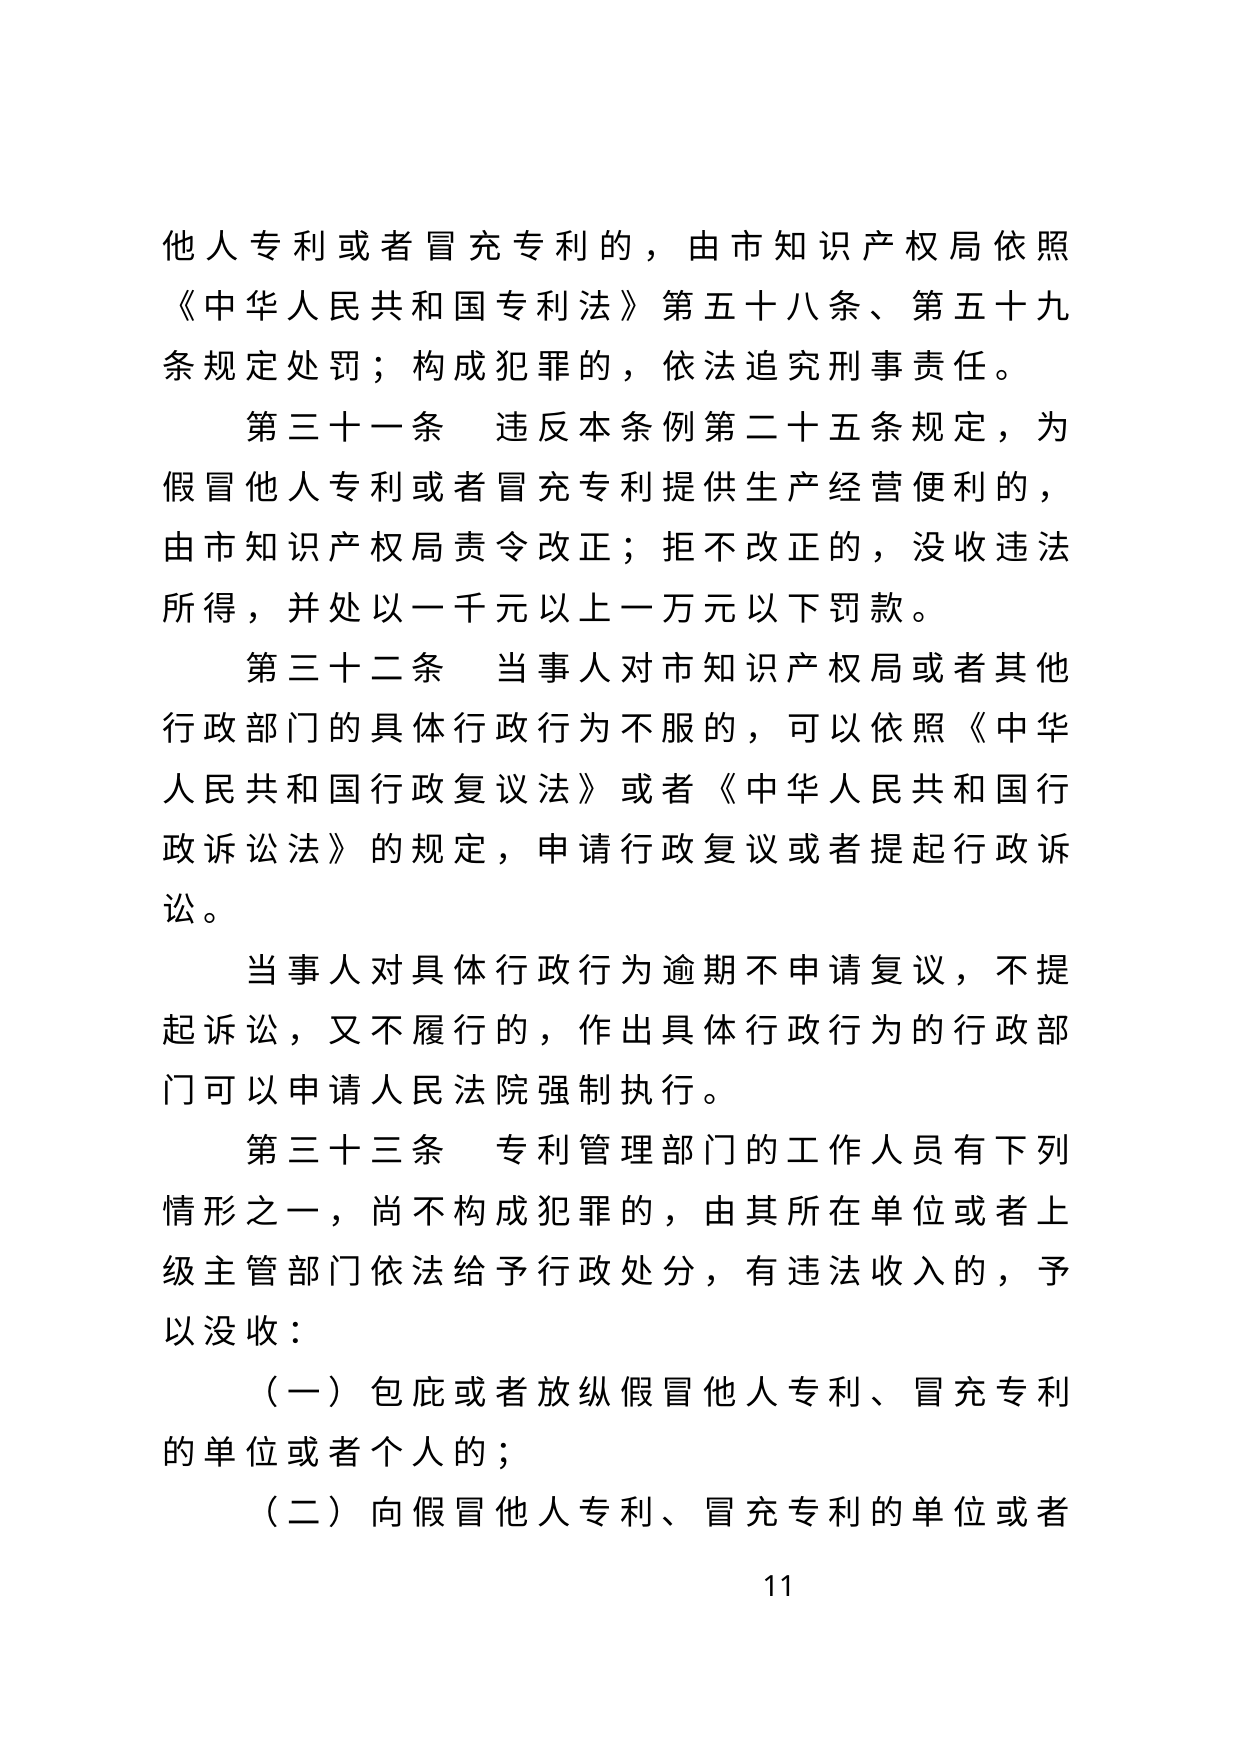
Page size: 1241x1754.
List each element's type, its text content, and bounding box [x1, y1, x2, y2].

text 当事人对具体行政行为逾期不申请复议，不提起诉讼，又不履行的，作出具体行政行为的行政部门可以申请人民法院强制执行。 [162, 937, 1078, 1118]
text 第三十二条 当事人对市知识产权局或者其他行政部门的具体行政行为不服的，可以依照《中华人民共和国行政复议法》或者《中华人民共和国行政诉讼法》的规定，申请行政复议或者提起行政诉讼。 [162, 636, 1078, 937]
text （一）包庇或者放纵假冒他人专利、冒充专利的单位或者个人的； [162, 1359, 1078, 1480]
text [162, 1480, 1078, 1540]
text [162, 213, 1078, 394]
text 第三十三条 专利管理部门的工作人员有下列情形之一，尚不构成犯罪的，由其所在单位或者上级主管部门依法给予行政处分，有违法收入的，予以没收： [162, 1118, 1078, 1359]
text 第三十一条 违反本条例第二十五条规定，为假冒他人专利或者冒充专利提供生产经营便利的，由市知识产权局责令改正；拒不改正的，没收违法所得，并处以一千元以上一万元以下罚款。 [162, 394, 1078, 636]
